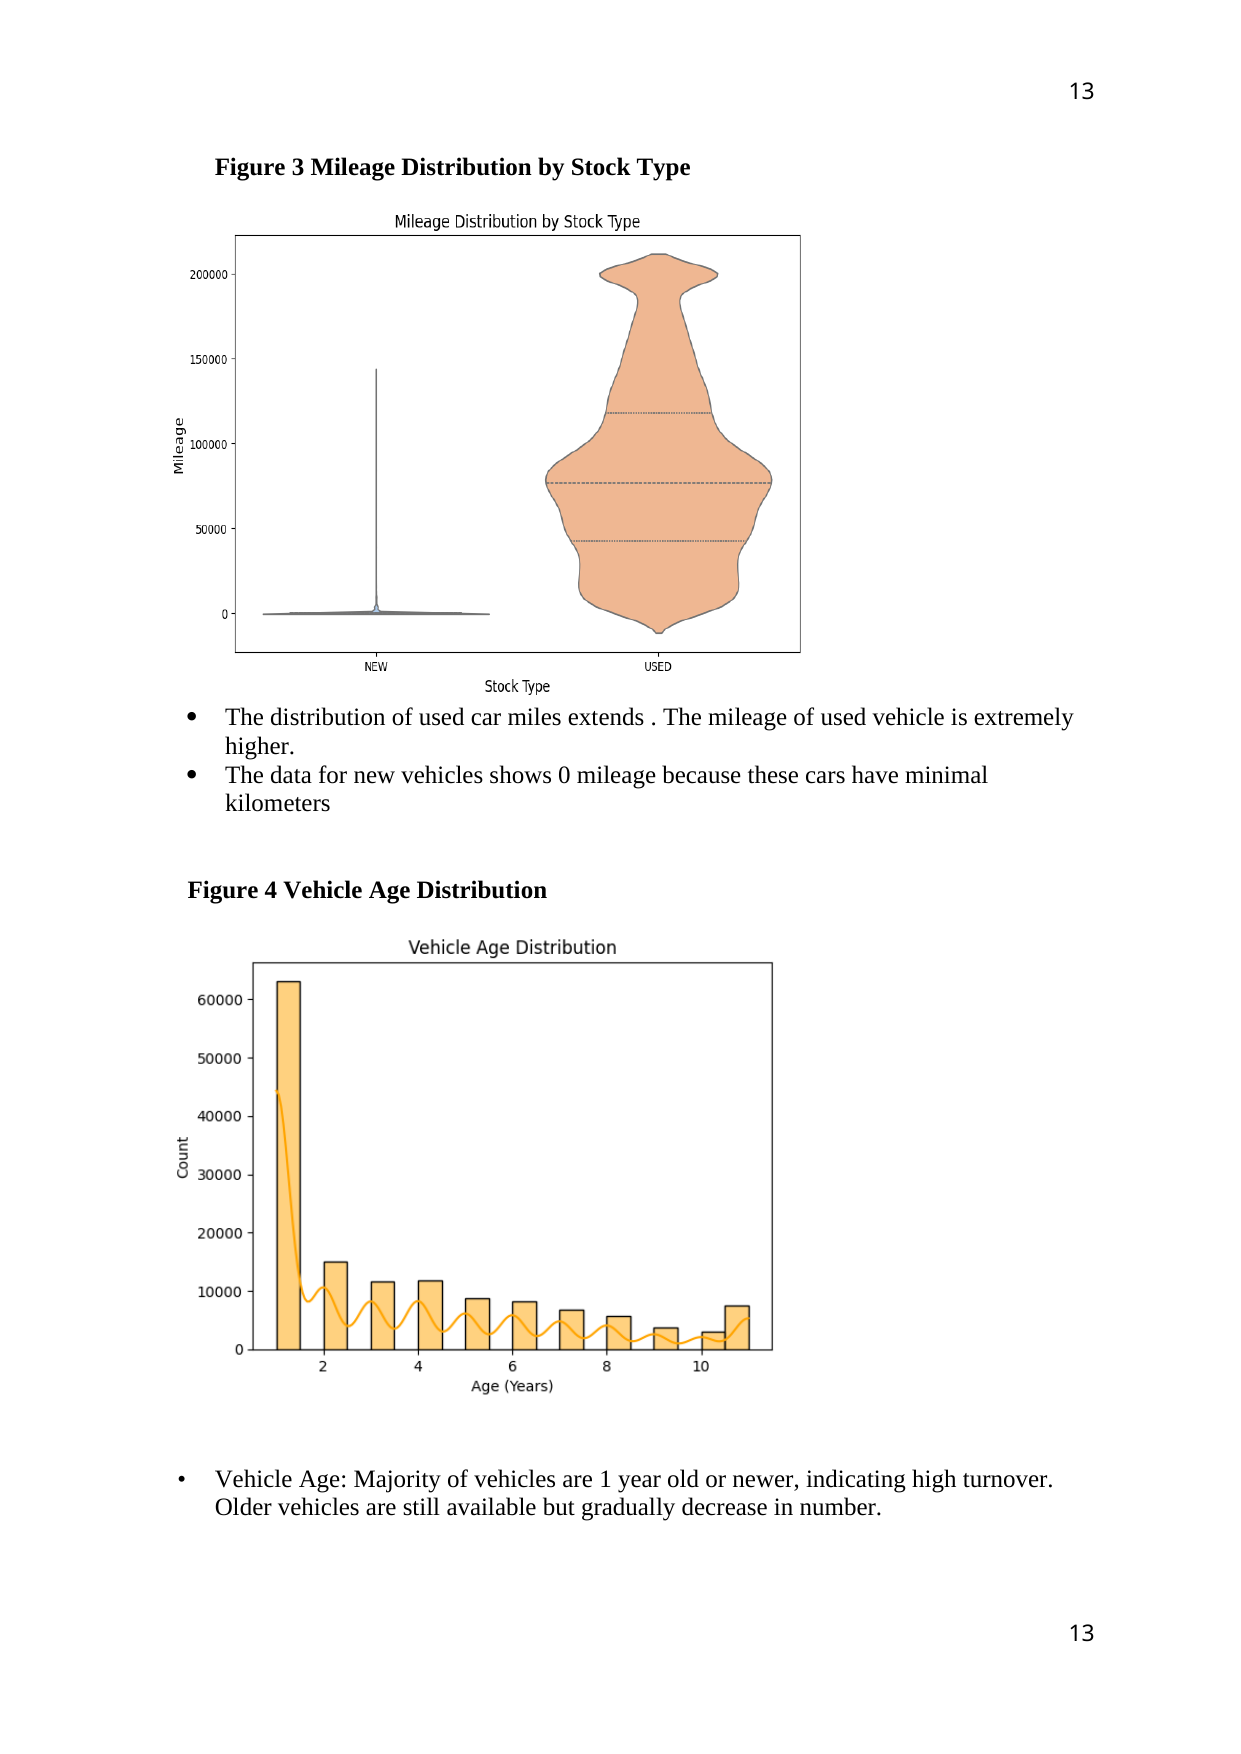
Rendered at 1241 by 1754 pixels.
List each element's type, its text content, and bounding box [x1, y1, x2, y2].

picture [150, 932, 823, 1407]
subtitle Figure 3 Mileage Distribution by Stock Type [214, 152, 1094, 181]
subtitle Figure 4 Vehicle Age Distribution [187, 875, 1094, 903]
subtitle The distribution of used car miles extends . The mileage of used vehicle is extremely higher. [187, 702, 1094, 760]
picture [150, 209, 835, 703]
subtitle Vehicle Age: Majority of vehicles are 1 year old or newer, indicating high turnover. Older vehicles are still available but gradually decrease in number. [177, 1464, 1094, 1521]
subtitle The data for new vehicles shows 0 mileage because these cars have minimal kilometers [187, 760, 1094, 817]
